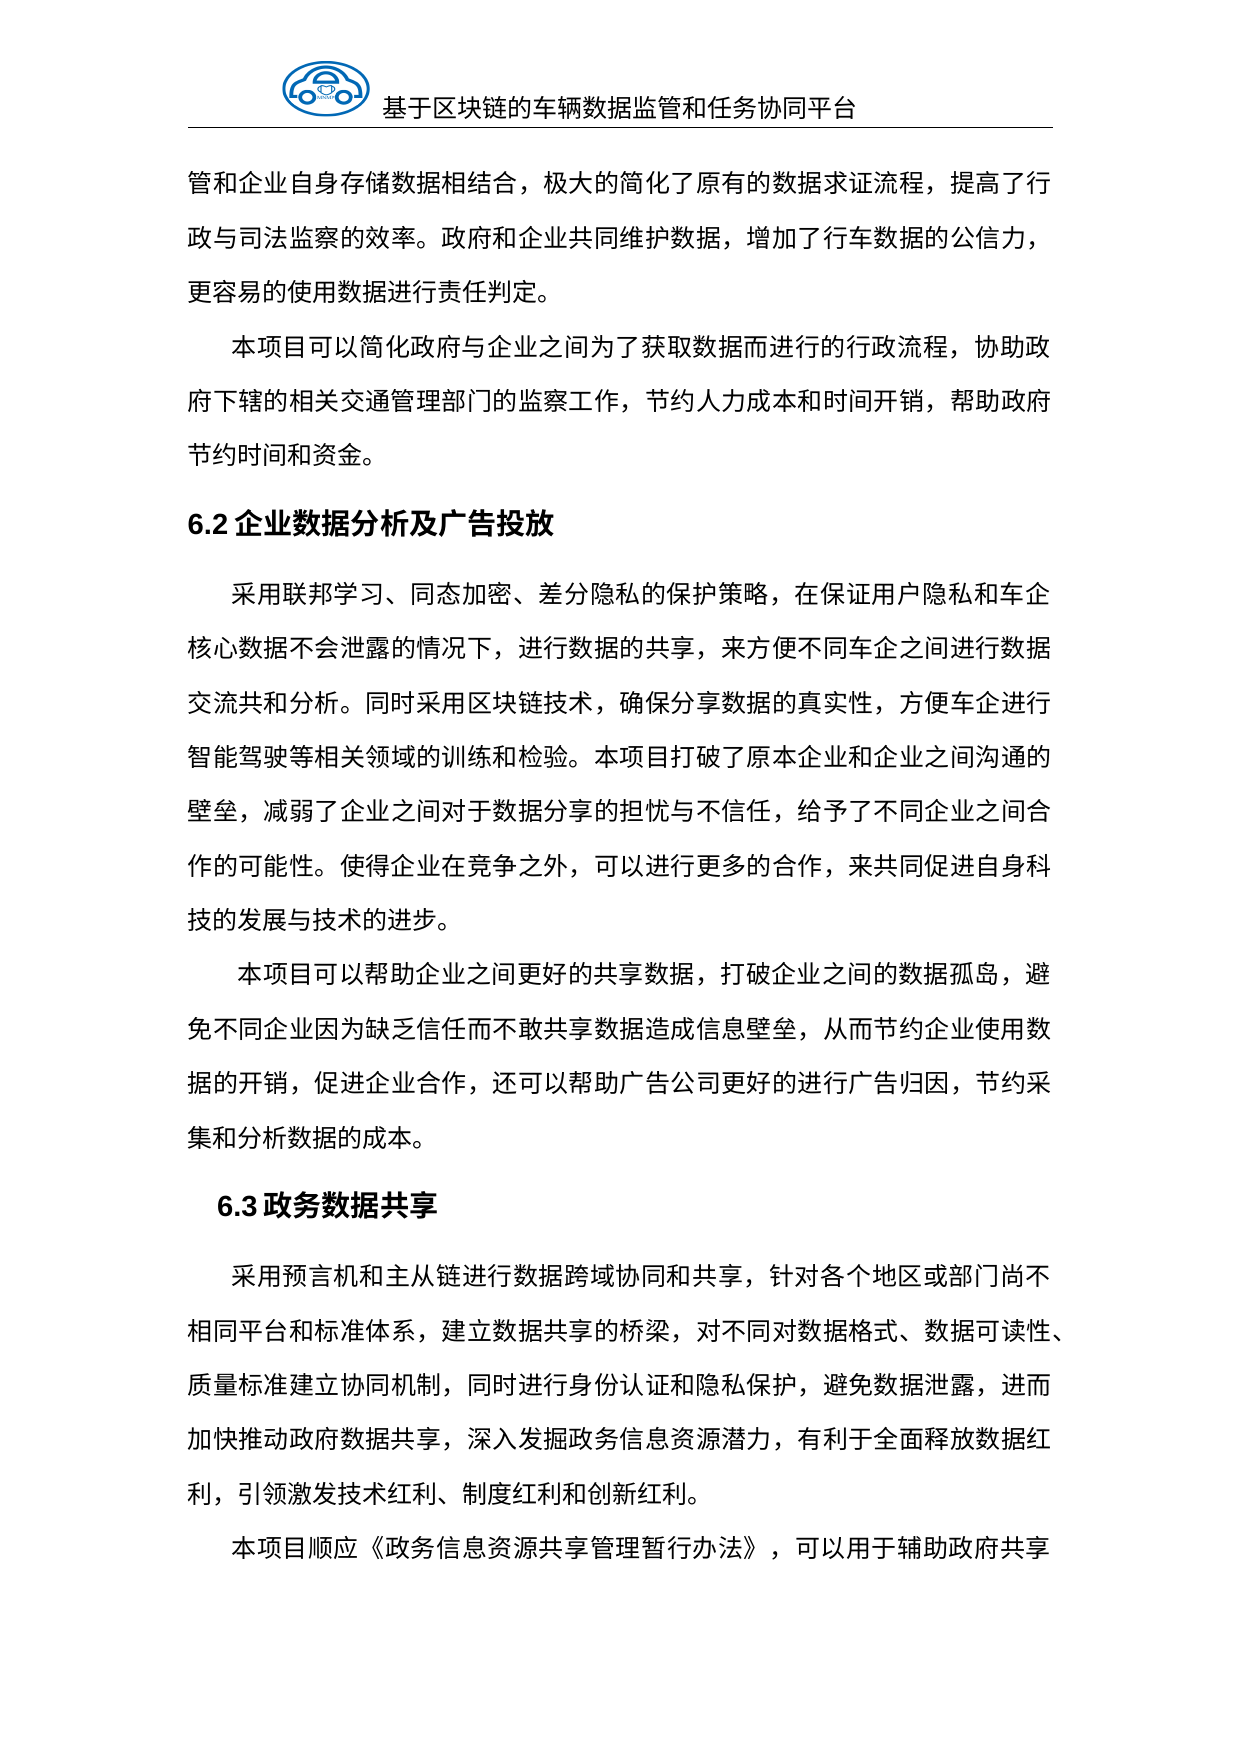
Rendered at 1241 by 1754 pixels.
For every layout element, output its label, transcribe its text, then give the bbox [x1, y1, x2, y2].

subtitle 6.3政务数据共享 [187, 1183, 1053, 1225]
text 采用联邦学习、同态加密、差分隐私的保护策略，在保证用户隐私和车企核心数据不会泄露的情况下，进行数据的共享，来方便不同车企之间进行数据交流共和分析。同时采用区块链技术，确保分享数据的真实性，方便车企进行智能驾驶等相关领域的训练和检验。本项目打破了原本企业和企业之间沟通的壁垒，减弱了企业之间对于数据分享的担忧与不信任，给予了不同企业之间合作的可能性。使得企业在竞争之外，可以进行更多的合作，来共同促进自身科技的发展与技术的进步。 [187, 574, 1053, 937]
subtitle 6.2企业数据分析及广告投放 [187, 501, 1053, 543]
text 采用预言机和主从链进行数据跨域协同和共享，针对各个地区或部门尚不相同平台和标准体系，建立数据共享的桥梁，对不同对数据格式、数据可读性、质量标准建立协同机制，同时进行身份认证和隐私保护，避免数据泄露，进而加快推动政府数据共享，深入发掘政务信息资源潜力，有利于全面释放数据红利，引领激发技术红利、制度红利和创新红利。 [187, 1257, 1053, 1511]
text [187, 1529, 1053, 1565]
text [187, 164, 1053, 309]
text 本项目可以帮助企业之间更好的共享数据，打破企业之间的数据孤岛，避免不同企业因为缺乏信任而不敢共享数据造成信息壁垒，从而节约企业使用数据的开销，促进企业合作，还可以帮助广告公司更好的进行广告归因，节约采集和分析数据的成本。 [187, 955, 1053, 1154]
picture [280, 60, 374, 118]
text 本项目可以简化政府与企业之间为了获取数据而进行的行政流程，协助政府下辖的相关交通管理部门的监察工作，节约人力成本和时间开销，帮助政府节约时间和资金。 [187, 327, 1053, 472]
